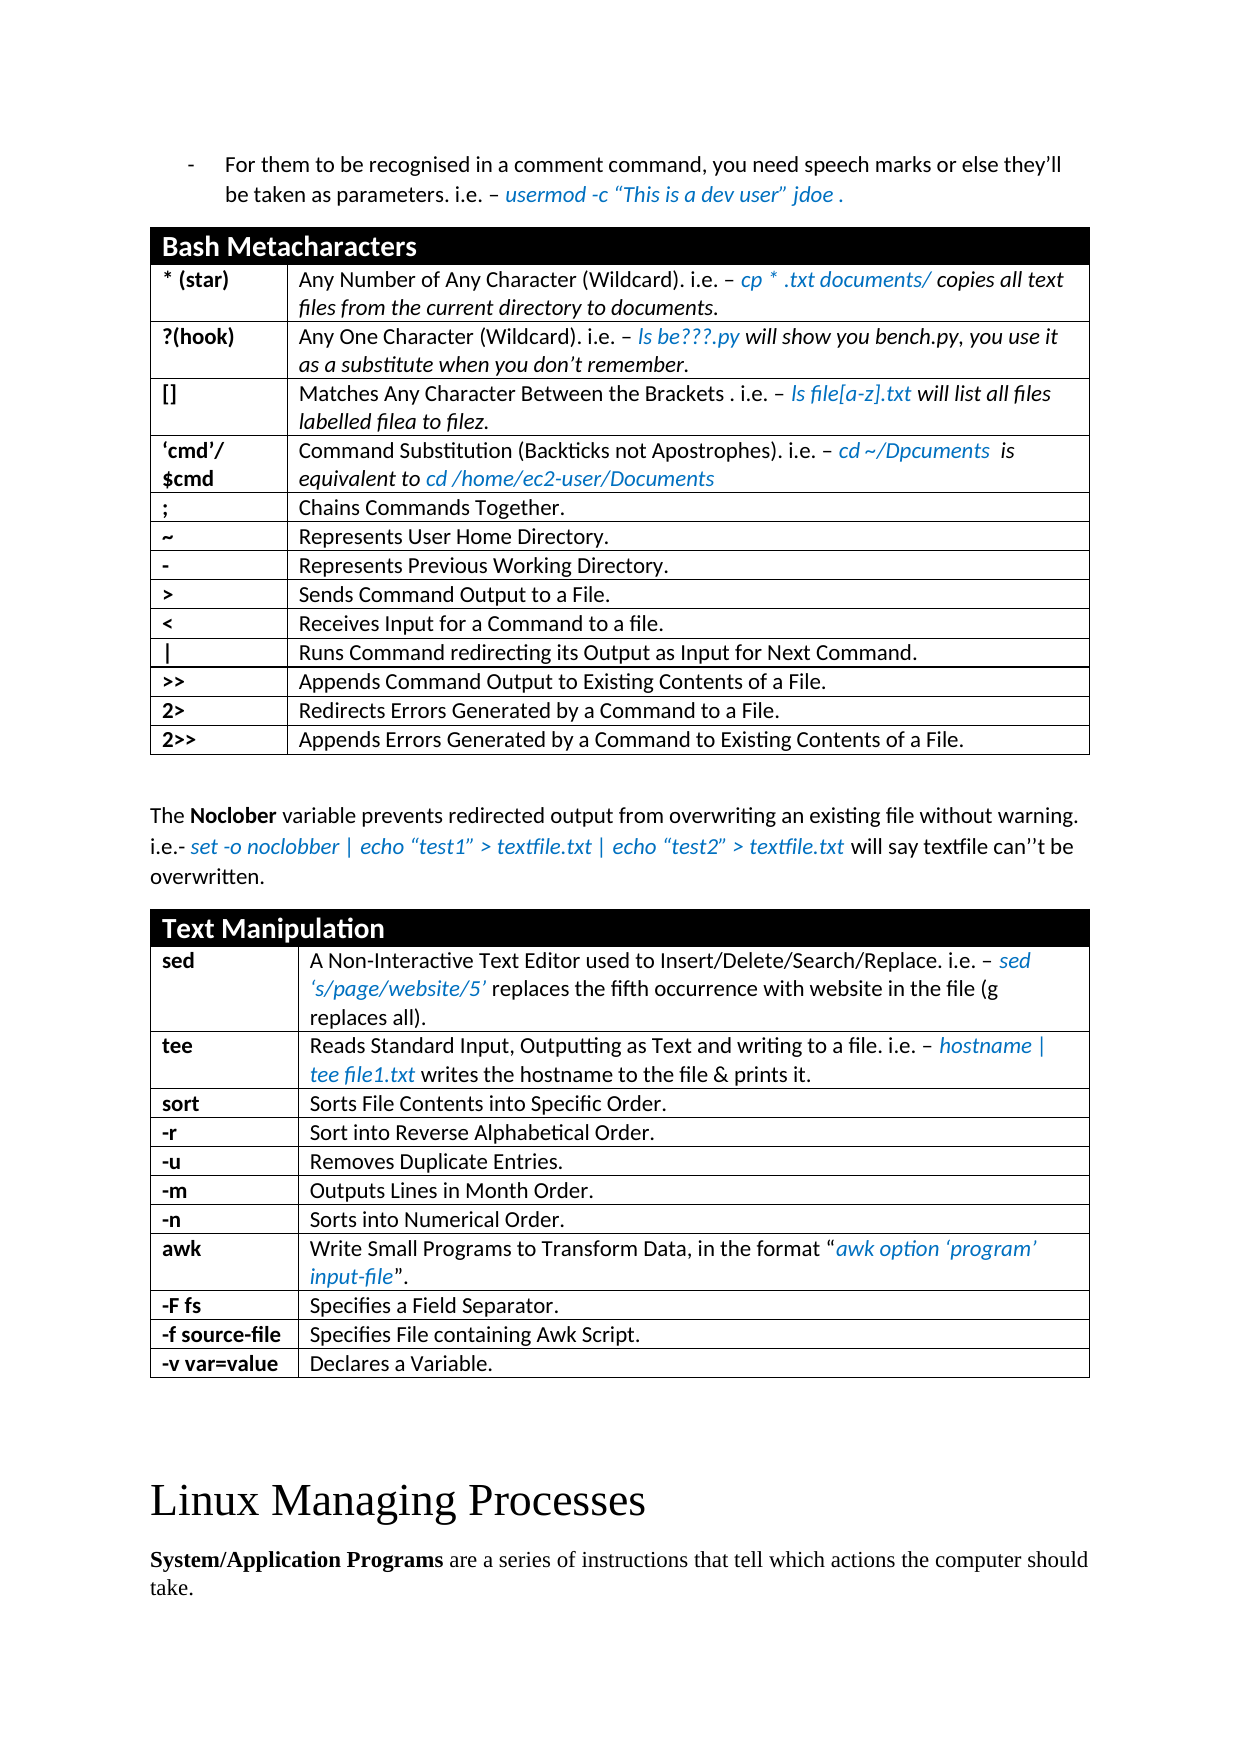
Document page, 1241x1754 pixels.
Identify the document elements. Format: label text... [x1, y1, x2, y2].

table_cell [] [151, 379, 287, 435]
table_cell Chains Commands Together. [288, 493, 1089, 521]
table_cell Sends Command Output to a File. [288, 580, 1089, 608]
table_cell Sorts File Contents into Specific Order. [299, 1089, 1089, 1117]
table_cell Any One Character (Wildcard). i.e. – ls be???.py will show you bench.py, you use it as a substitute when you don’t remember. [288, 322, 1089, 378]
table_cell Outputs Lines in Month Order. [299, 1176, 1089, 1204]
table_cell Redirects Errors Generated by a Command to a File. [288, 697, 1089, 724]
table_cell -f source-file [151, 1320, 298, 1348]
table_cell sed [151, 947, 298, 1031]
text Linux Managing Processes [150, 1472, 1090, 1525]
table_cell Specifies File containing Awk Script. [299, 1320, 1089, 1348]
table_cell ; [151, 493, 287, 521]
table_cell >> [151, 668, 287, 696]
table_cell 2>> [151, 726, 287, 754]
text The Noclober variable prevents redirected output from overwriting an existing file without warning. i.e.- set -o noclobber | echo “test1” > textfile.txt | echo “test2” > textfile.txt will say textfile can’’t be overwritten. [150, 802, 1090, 890]
table_cell ‘cmd’/$cmd [151, 436, 287, 492]
table_cell sort [151, 1089, 298, 1117]
table_cell Removes Duplicate Entries. [299, 1147, 1089, 1175]
table_cell - [151, 551, 287, 579]
table_cell -r [151, 1118, 298, 1146]
table_cell ?(hook) [151, 322, 287, 378]
table_cell -m [151, 1176, 298, 1204]
table_cell < [151, 609, 287, 637]
table_cell A Non-Interactive Text Editor used to Insert/Delete/Search/Replace. i.e. – sed ‘s/page/website/5’ replaces the fifth occurrence with website in the file (g replaces all). [299, 947, 1089, 1031]
table_cell Sort into Reverse Alphabetical Order. [299, 1118, 1089, 1146]
table_cell Runs Command redirecting its Output as Input for Next Command. [288, 639, 1089, 666]
table_cell > [151, 580, 287, 608]
table_cell Command Substitution (Backticks not Apostrophes). i.e. – cd ~/Dpcuments is equivalent to cd /home/ec2-user/Documents [288, 436, 1089, 492]
table_cell Represents Previous Working Directory. [288, 551, 1089, 579]
table_cell Appends Errors Generated by a Command to Existing Contents of a File. [288, 726, 1089, 754]
table_cell -u [151, 1147, 298, 1175]
table_cell -F fs [151, 1291, 298, 1319]
table_cell -n [151, 1205, 298, 1233]
table_cell Any Number of Any Character (Wildcard). i.e. – cp * .txt documents/ copies all text files from the current directory to documents. [288, 265, 1089, 321]
text System/Application Programs are a series of instructions that tell which actions the computer should take. [150, 1546, 1090, 1600]
table_cell Sorts into Numerical Order. [299, 1205, 1089, 1233]
table_cell Write Small Programs to Transform Data, in the format “awk option ‘program’ input-file”. [299, 1234, 1089, 1290]
table_cell Matches Any Character Between the Brackets . i.e. – ls file[a-z].txt will list all files labelled filea to filez. [288, 379, 1089, 435]
table_cell Represents User Home Directory. [288, 522, 1089, 550]
table_cell Receives Input for a Command to a file. [288, 609, 1089, 637]
list For them to be recognised in a comment command, you need speech marks or else they’ll be taken as parameters. i.e. – usermod -c “This is a dev user” jdoe . [187, 150, 1090, 208]
table_cell tee [151, 1032, 298, 1088]
table_cell -v var=value [151, 1349, 298, 1377]
table_header Text Manipulation [151, 910, 1089, 946]
table_cell ~ [151, 522, 287, 550]
table_cell Appends Command Output to Existing Contents of a File. [288, 668, 1089, 696]
table_cell 2> [151, 697, 287, 724]
table_cell Declares a Variable. [299, 1349, 1089, 1377]
table_cell Reads Standard Input, Outputting as Text and writing to a file. i.e. – hostname | tee file1.txt writes the hostname to the file & prints it. [299, 1032, 1089, 1088]
table_cell Specifies a Field Separator. [299, 1291, 1089, 1319]
table_header Bash Metacharacters [151, 228, 1089, 264]
table_cell | [151, 639, 287, 666]
table_cell awk [151, 1234, 298, 1290]
table_cell * (star) [151, 265, 287, 321]
